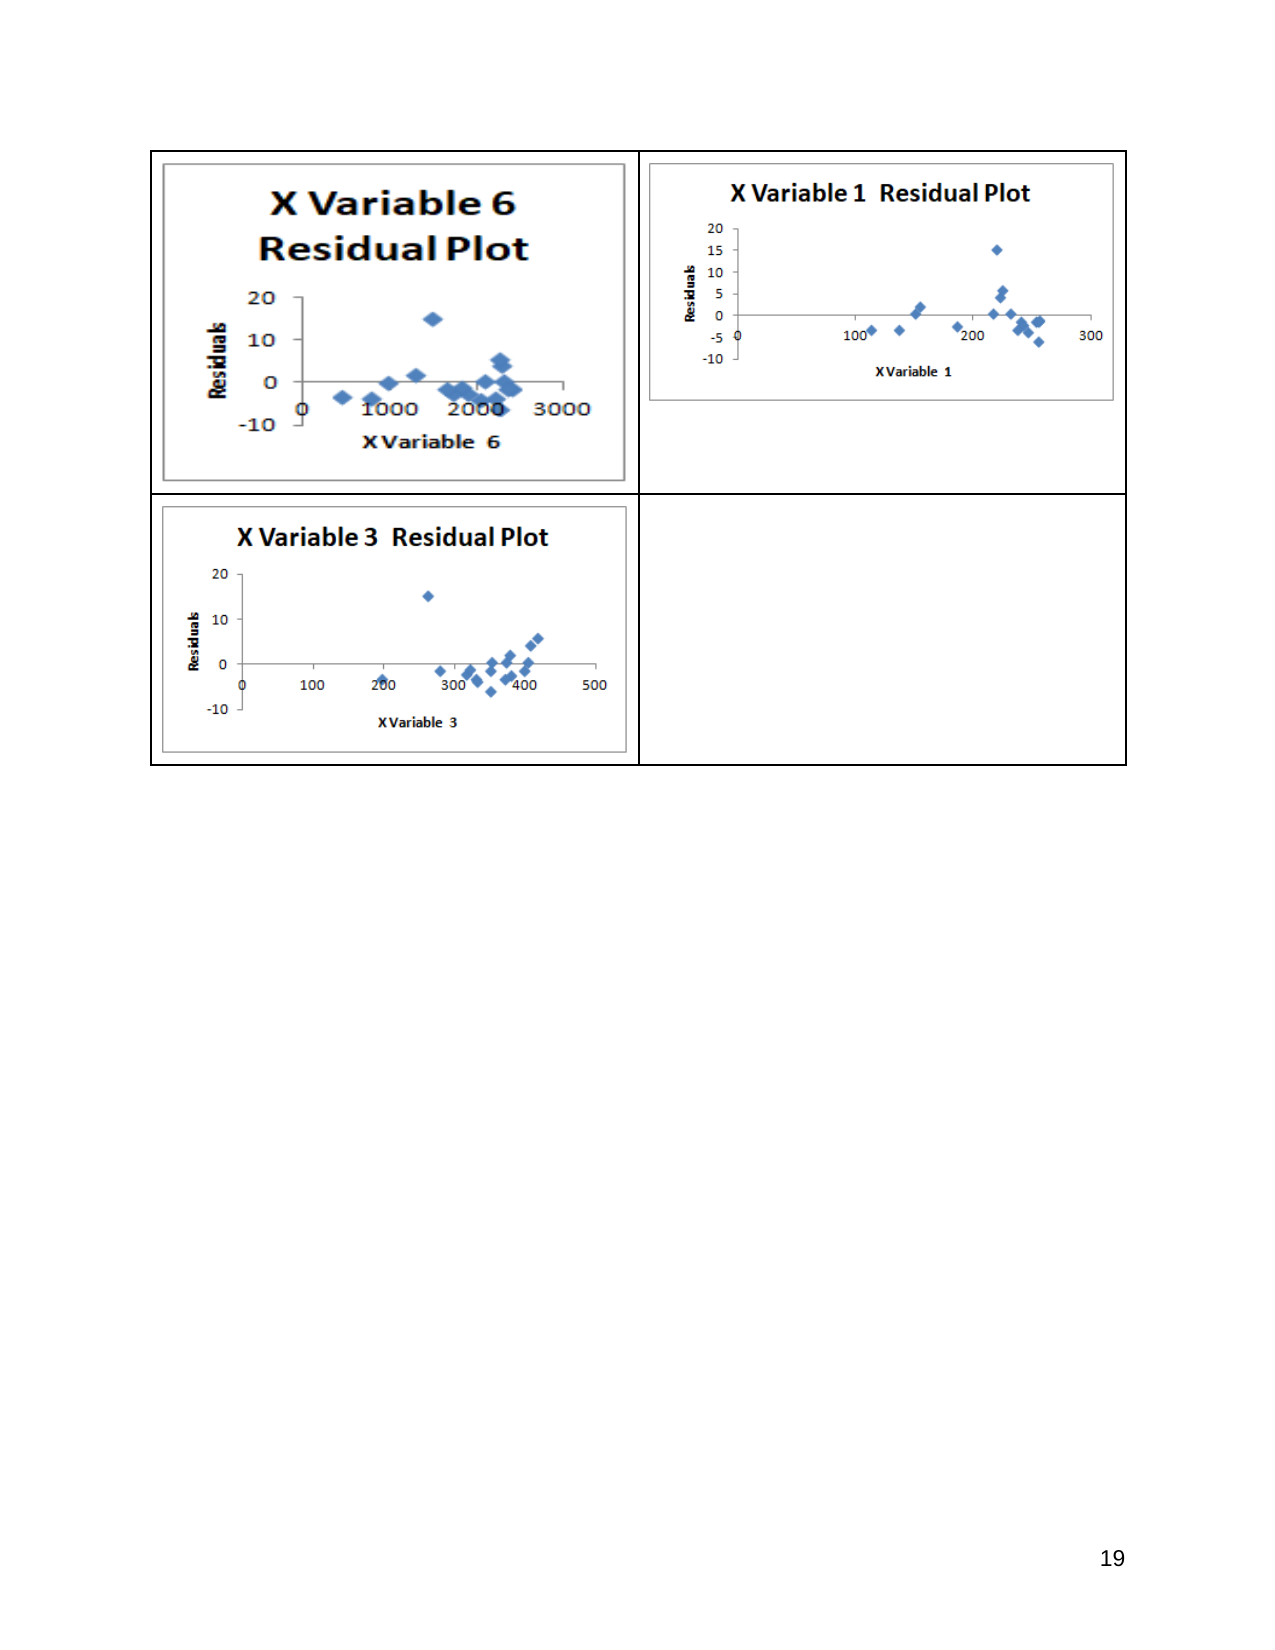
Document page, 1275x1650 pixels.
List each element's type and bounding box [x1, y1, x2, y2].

table_header [152, 152, 638, 493]
table_header [640, 152, 1125, 493]
picture [161, 162, 628, 483]
table_cell [640, 495, 1125, 764]
picture [648, 162, 1115, 402]
picture [161, 505, 628, 754]
table_cell [152, 495, 638, 764]
